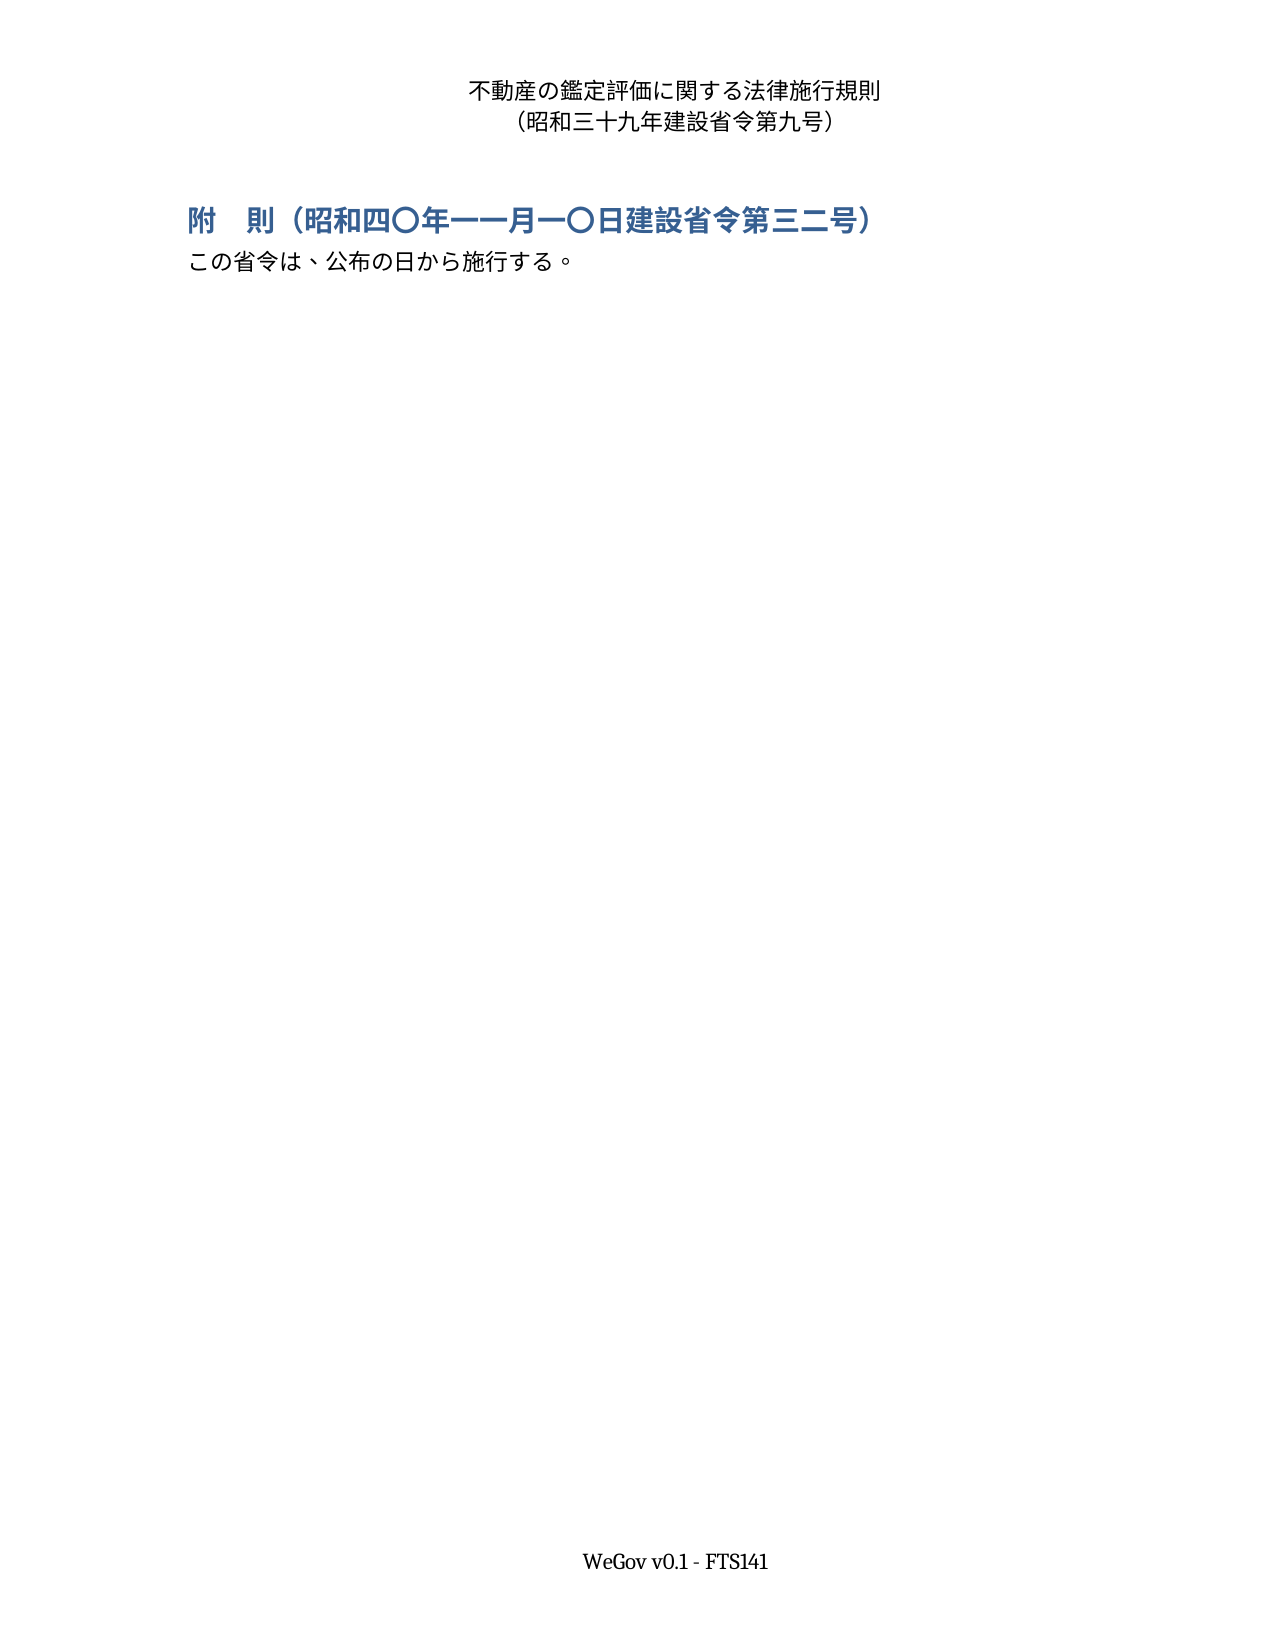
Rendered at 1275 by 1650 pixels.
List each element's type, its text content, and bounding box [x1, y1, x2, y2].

text この省令は、公布の日から施行する。 [187, 246, 1087, 277]
subtitle 附 則（昭和四〇年一一月一〇日建設省令第三二号） [187, 200, 1087, 240]
